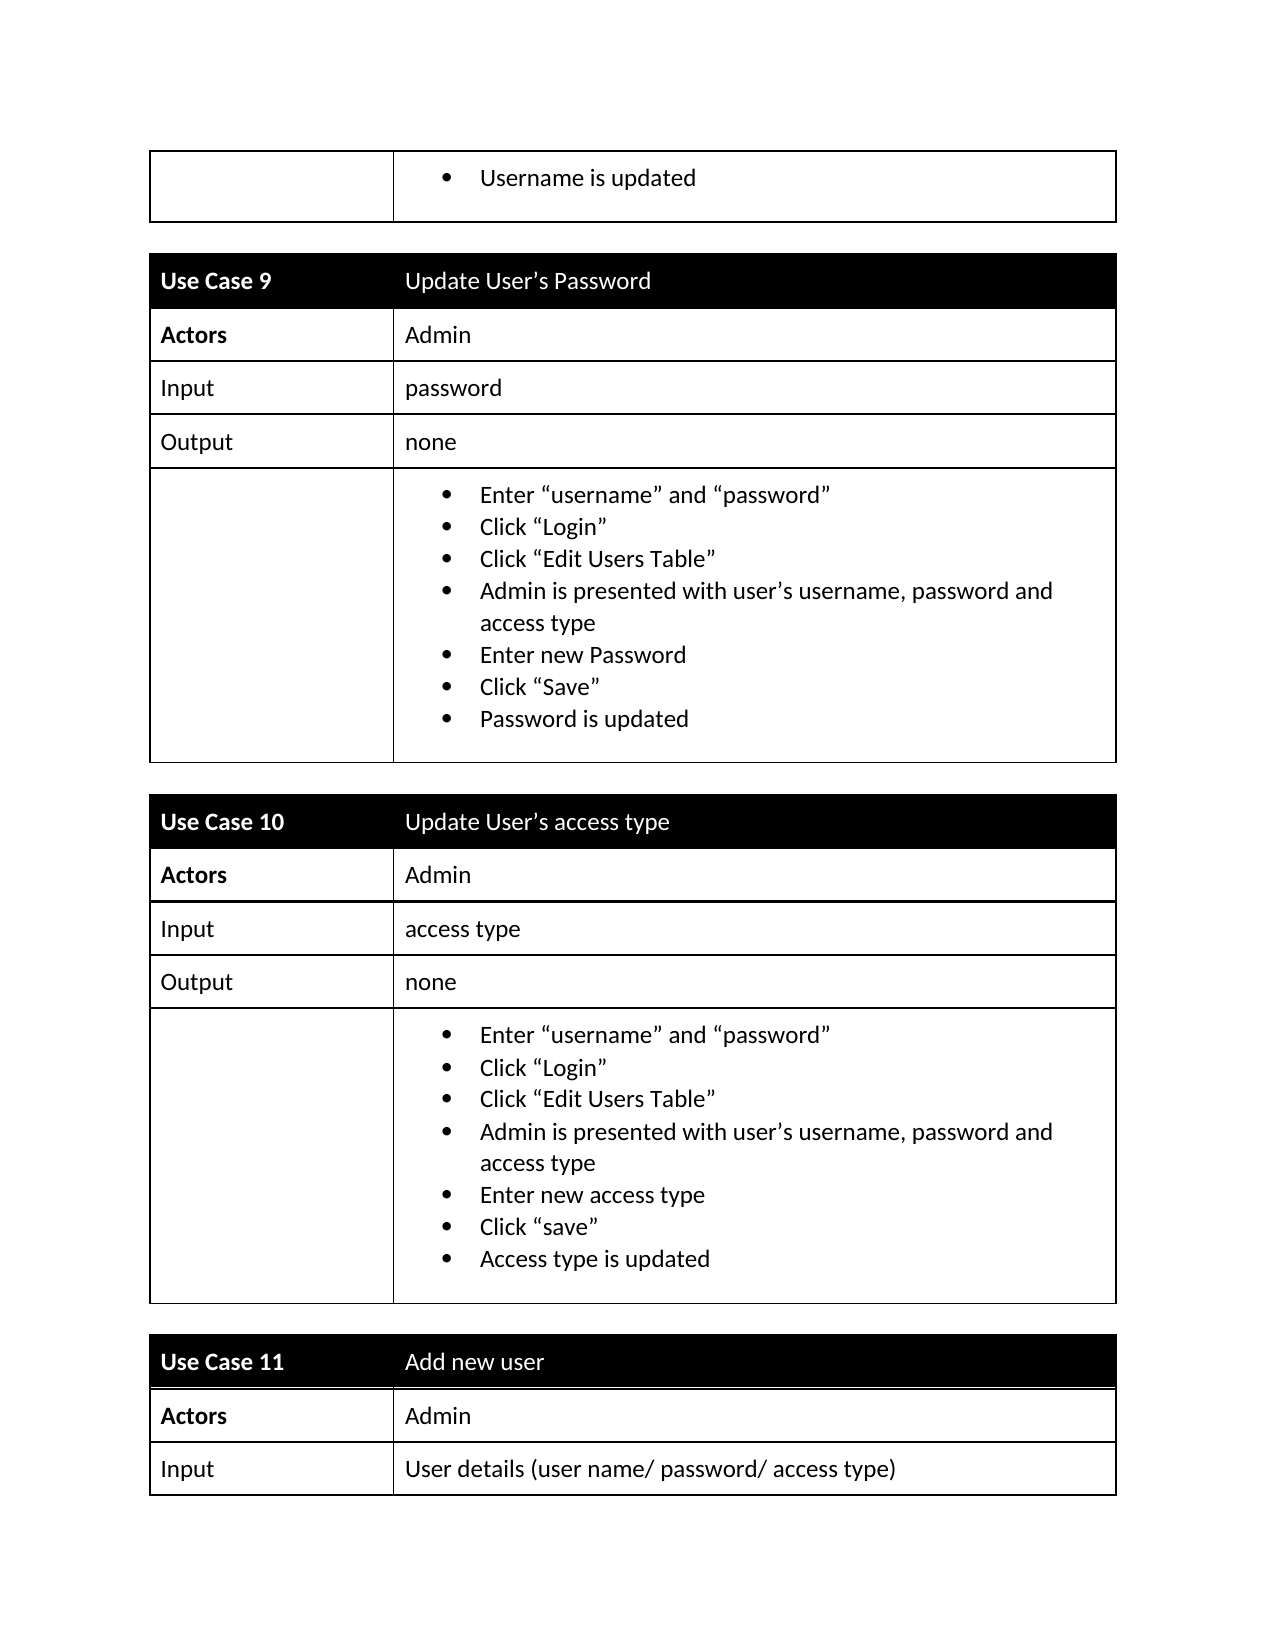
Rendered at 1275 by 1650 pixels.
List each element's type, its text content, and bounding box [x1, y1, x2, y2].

table_cell [151, 152, 393, 221]
table_header Add new user [394, 1336, 1115, 1387]
table_cell Actors [151, 309, 393, 360]
table_cell access type [394, 903, 1115, 954]
table_cell Admin [394, 849, 1115, 900]
table_cell Input [151, 903, 393, 954]
table_cell password [394, 362, 1115, 413]
table_cell Admin [394, 1390, 1115, 1441]
table_cell Enter “username” and “password” Click “Login” Click “Edit Users Table” Admin is presented with user’s username, password and access type Enter new Password Click “Save” Password is updated [394, 469, 1115, 762]
table_cell User details (user name/ password/ access type) [394, 1443, 1115, 1494]
table_cell Input [151, 362, 393, 413]
table_cell [151, 469, 393, 762]
table_cell Output [151, 415, 393, 467]
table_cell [394, 152, 1115, 221]
table_cell none [394, 956, 1115, 1007]
table_cell Admin [394, 309, 1115, 360]
table_cell [151, 1009, 393, 1302]
table_header Update User’s access type [394, 796, 1115, 847]
table_cell Enter “username” and “password” Click “Login” Click “Edit Users Table” Admin is presented with user’s username, password and access type Enter new access type Click “save” Access type is updated [394, 1009, 1115, 1302]
table_header Update User’s Password [394, 255, 1115, 306]
table_cell Actors [151, 849, 393, 900]
table_cell Input [151, 1443, 393, 1494]
table_header Use Case 11 [151, 1336, 393, 1387]
table_cell Actors [151, 1390, 393, 1441]
table_header Use Case 10 [151, 796, 393, 847]
table_header Use Case 9 [151, 255, 393, 306]
table_cell none [394, 415, 1115, 467]
table_cell Output [151, 956, 393, 1007]
